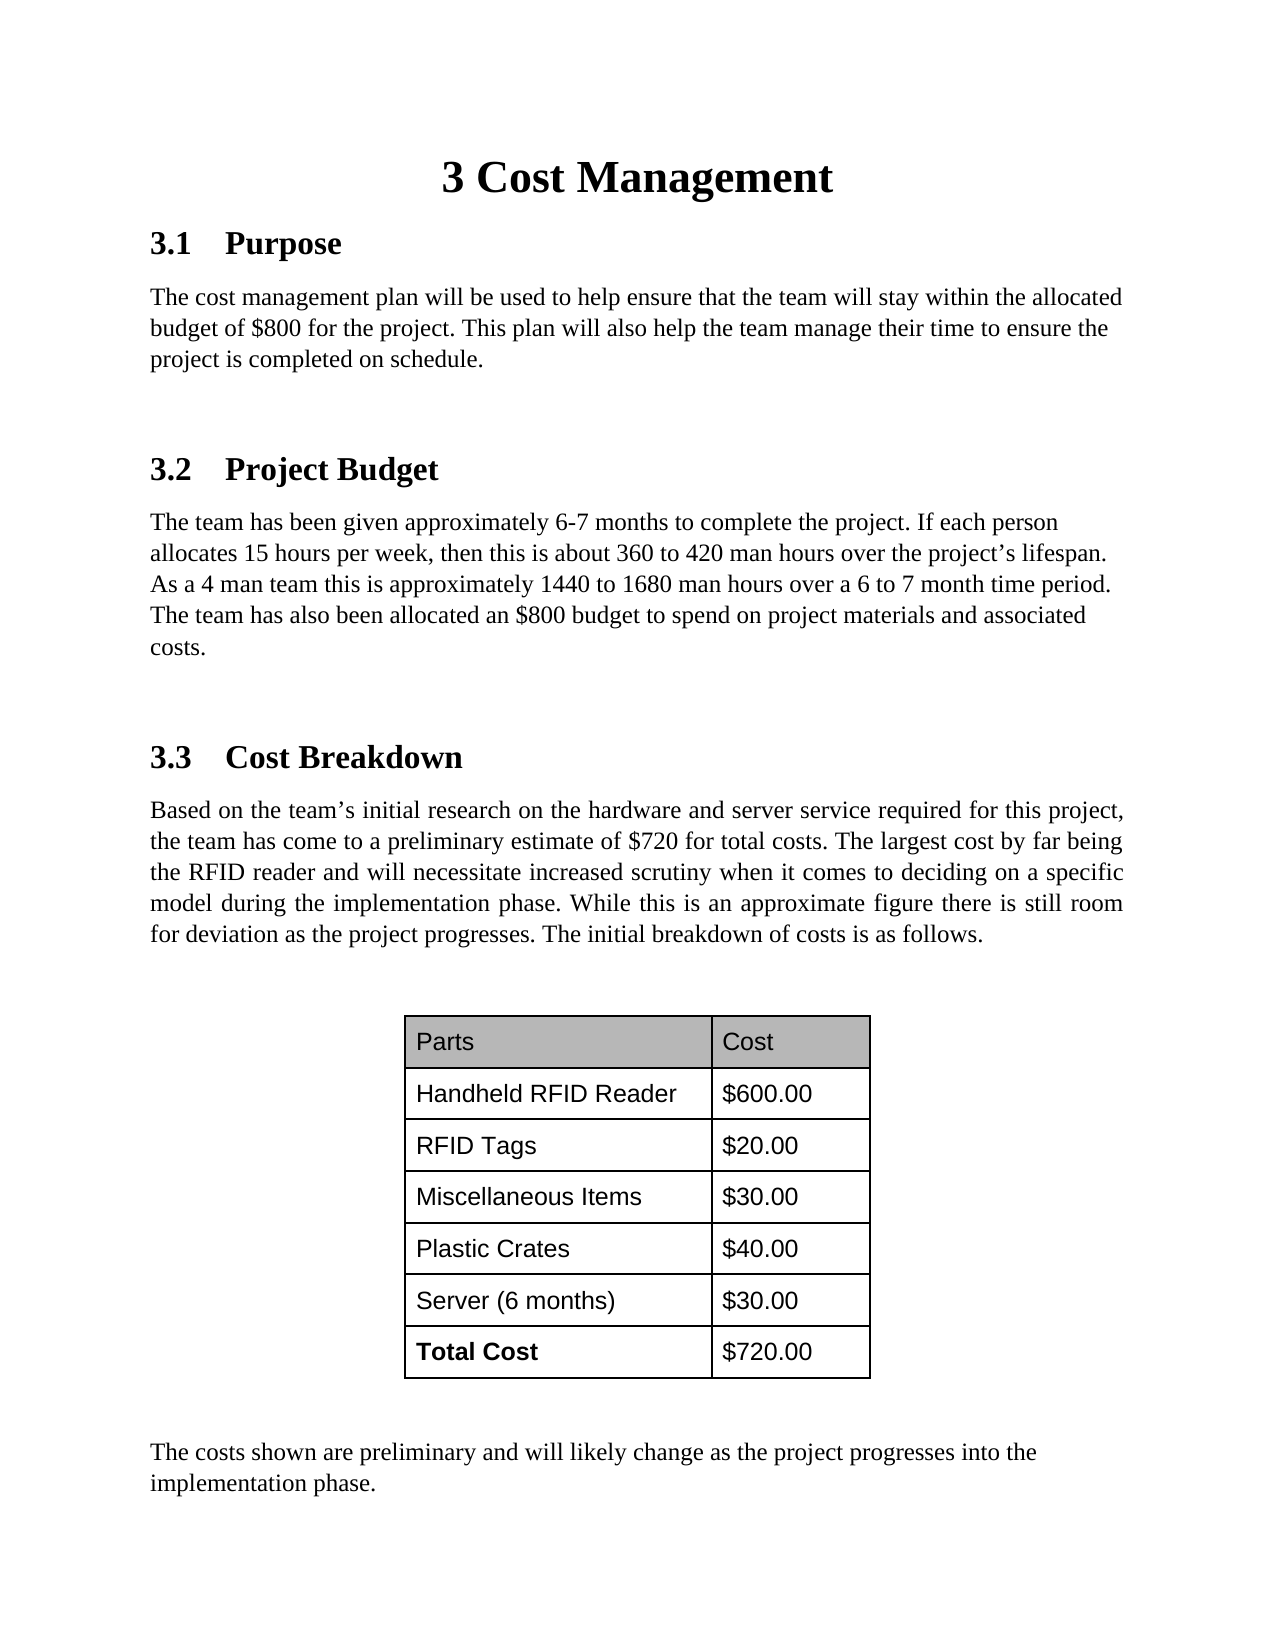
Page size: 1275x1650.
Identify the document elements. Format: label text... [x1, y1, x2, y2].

table_cell $30.00 [713, 1275, 869, 1325]
table_cell $20.00 [713, 1120, 869, 1170]
table_cell $40.00 [713, 1224, 869, 1273]
table_header Parts [406, 1017, 711, 1067]
table_cell Server (6 months) [406, 1275, 711, 1325]
table_cell Total Cost [406, 1327, 711, 1377]
table_cell Plastic Crates [406, 1224, 711, 1273]
table_cell Handheld RFID Reader [406, 1069, 711, 1118]
table_cell $720.00 [713, 1327, 869, 1377]
table_cell $30.00 [713, 1172, 869, 1222]
table_cell $600.00 [713, 1069, 869, 1118]
table_header Cost [713, 1017, 869, 1067]
table_cell Miscellaneous Items [406, 1172, 711, 1222]
text The costs shown are preliminary and will likely change as the project progresses into the implementation phase. [150, 1437, 1125, 1496]
text Based on the team’s initial research on the hardware and server service required for this project, the team has come to a preliminary estimate of $720 for total costs. The largest cost by far being the RFID reader and will necessitate increased scrutiny when it comes to deciding on a specific model during the implementation phase. While this is an approximate figure there is still room for deviation as the project progresses. The initial breakdown of costs is as follows. [150, 795, 1125, 948]
text 3.1 Purpose [150, 223, 1125, 262]
text 3.3 Cost Breakdown [150, 737, 1125, 776]
text The team has been given approximately 6-7 months to complete the project. If each person allocates 15 hours per week, then this is about 360 to 420 man hours over the project’s lifespan. As a 4 man team this is approximately 1440 to 1680 man hours over a 6 to 7 month time period. The team has also been allocated an $800 budget to spend on project materials and associated costs. [150, 507, 1125, 660]
text 3 Cost Management [150, 150, 1125, 203]
text The cost management plan will be used to help ensure that the team will stay within the allocated budget of $800 for the project. This plan will also help the team manage their time to ensure the project is completed on schedule. [150, 282, 1125, 372]
text 3.2 Project Budget [150, 449, 1125, 488]
table_cell RFID Tags [406, 1120, 711, 1170]
